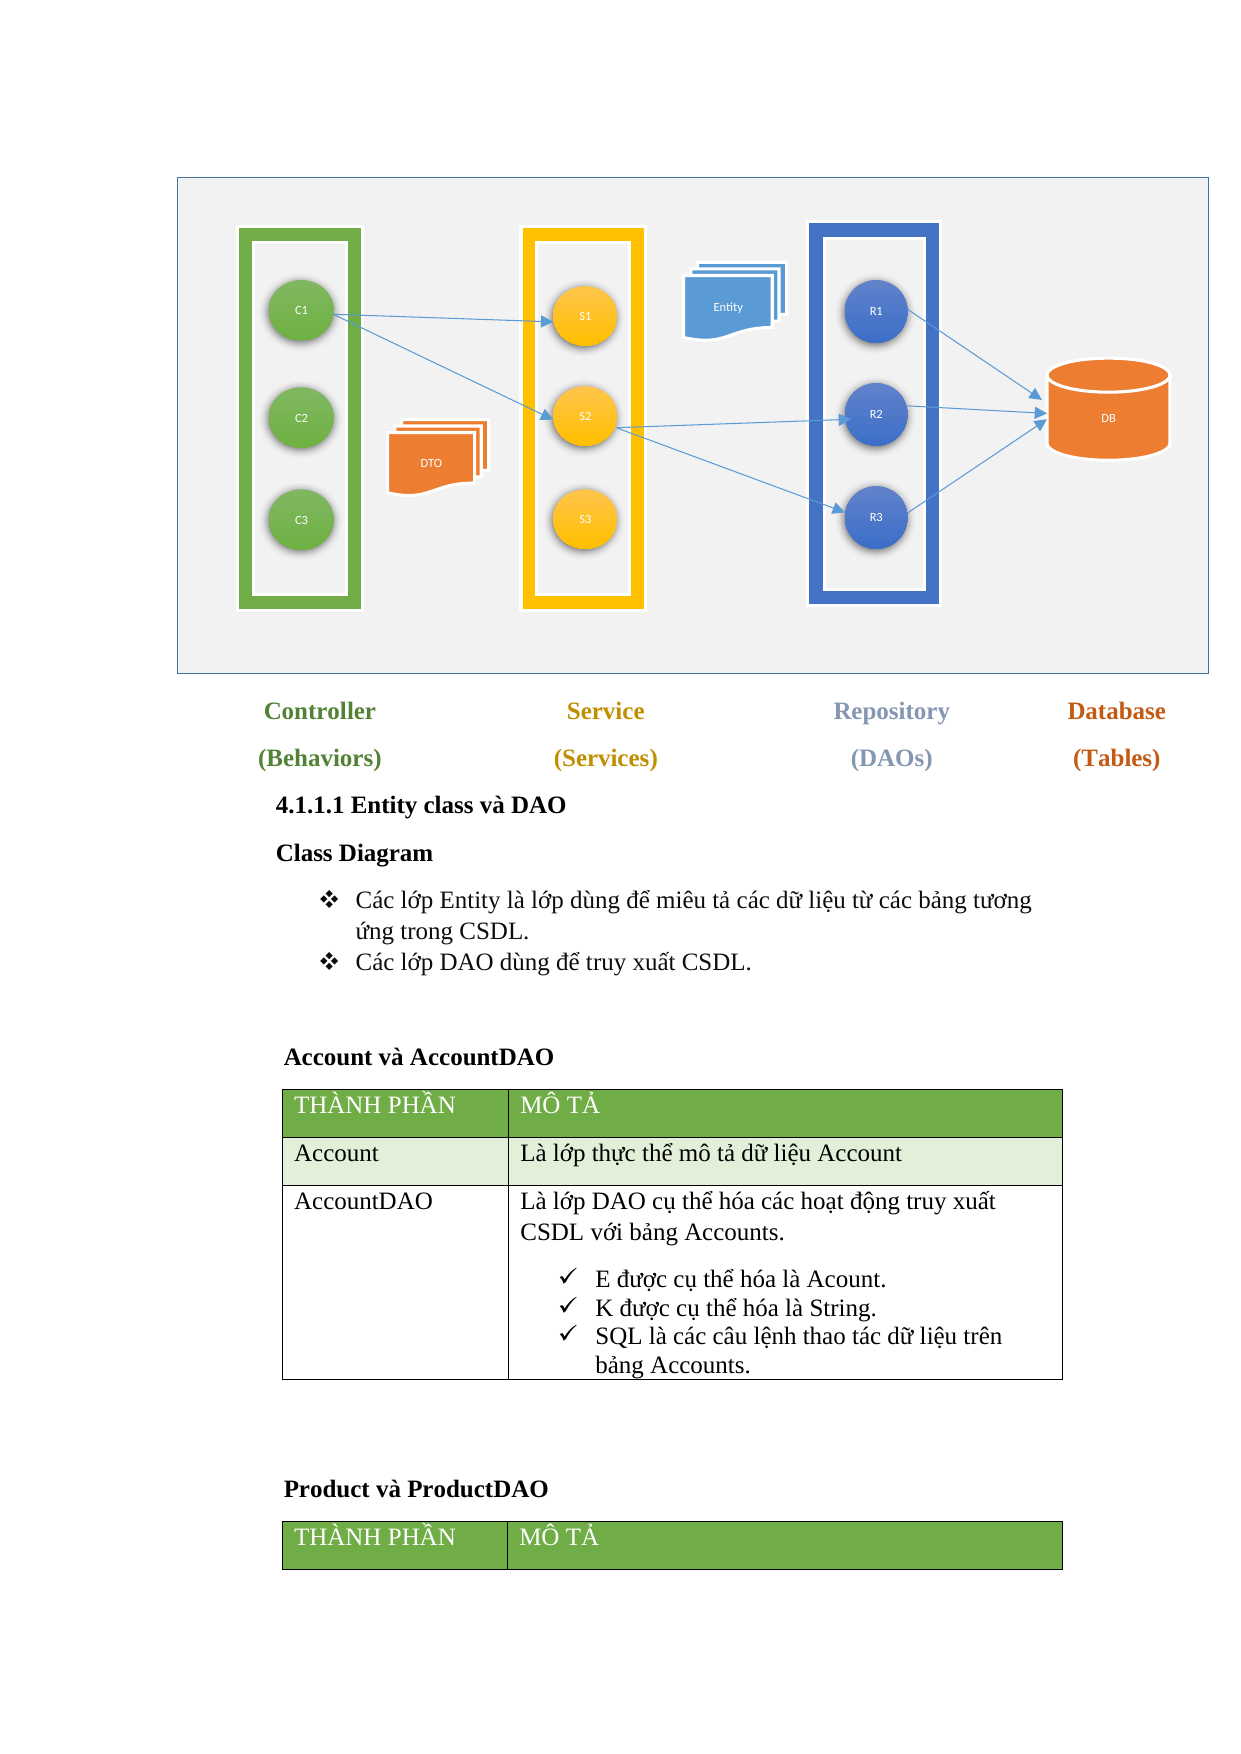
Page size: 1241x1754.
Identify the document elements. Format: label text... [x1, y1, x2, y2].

table_header MÔ TẢ [509, 1090, 1062, 1137]
text Account và AccountDAO [177, 1042, 1063, 1071]
text Product và ProductDAO [177, 1474, 1063, 1503]
table_header MÔ TẢ [508, 1522, 1062, 1569]
table_cell Account [283, 1138, 508, 1185]
table_header Controller (Behaviors) [198, 696, 441, 790]
list Entity class và DAO [276, 790, 1063, 819]
table_header THÀNH PHẦN [283, 1522, 507, 1569]
table_header Database (Tables) [1014, 696, 1220, 790]
table_cell Là lớp DAO cụ thể hóa các hoạt động truy xuất CSDL với bảng Accounts. E được cụ thể hóa là Acount. K được cụ thể hóa là String. SQL là các câu lệnh thao tác dữ liệu trên bảng Accounts. [509, 1186, 1062, 1379]
list Các lớp Entity là lớp dùng để miêu tả các dữ liệu từ các bảng tương ứng trong CSDL. [318, 885, 1063, 945]
list Các lớp DAO dùng để truy xuất CSDL. [318, 947, 1063, 976]
table_header Service (Services) [441, 696, 769, 790]
table_cell AccountDAO [283, 1186, 508, 1379]
table_header THÀNH PHẦN [283, 1090, 508, 1137]
table_header Repository (DAOs) [770, 696, 1013, 790]
text Class Diagram [201, 838, 1063, 867]
table_cell Là lớp thực thể mô tả dữ liệu Account [509, 1138, 1062, 1185]
